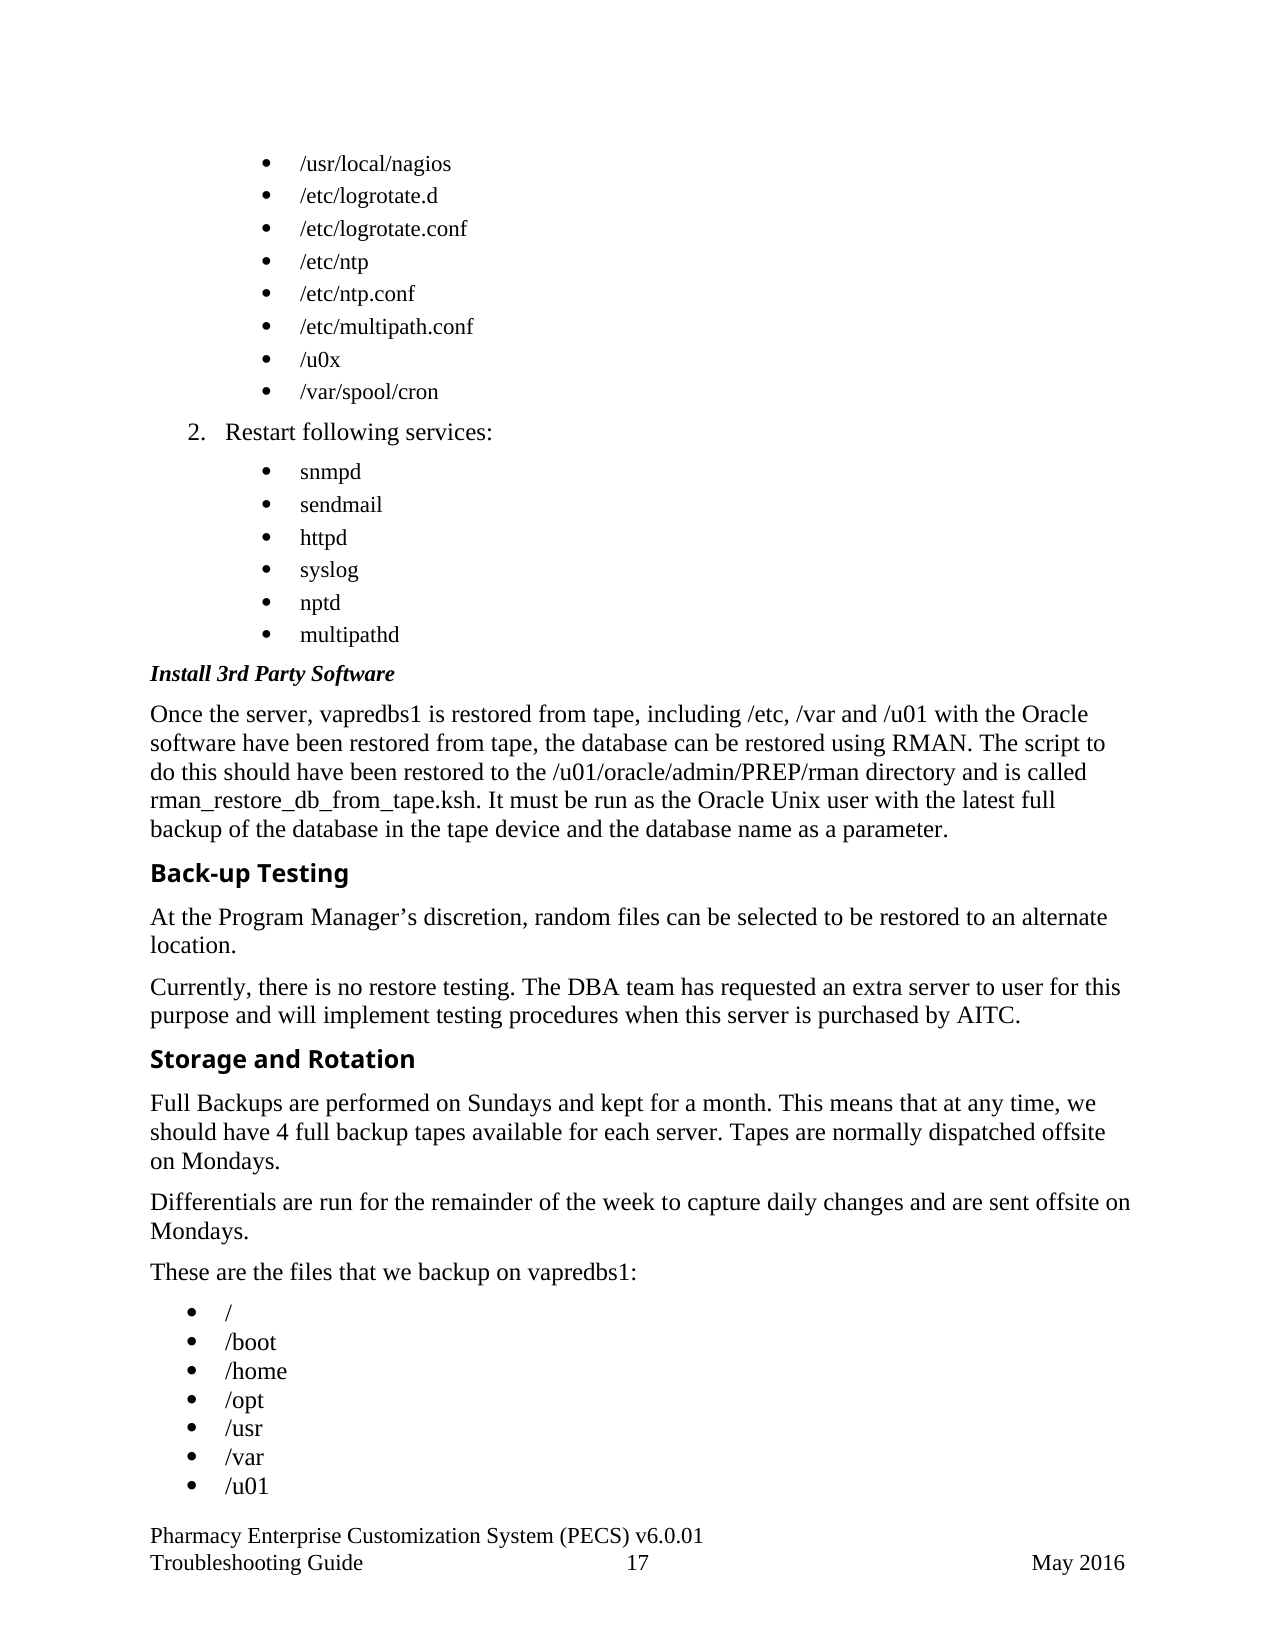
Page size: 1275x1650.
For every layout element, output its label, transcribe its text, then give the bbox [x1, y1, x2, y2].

text nptd [262, 589, 1134, 615]
text multipathd [262, 621, 1134, 648]
text /boot [187, 1327, 1134, 1356]
text snmpd [262, 458, 1134, 485]
text / [187, 1298, 1134, 1327]
text Install 3rd Party Software [150, 660, 1134, 687]
text /var [187, 1442, 1134, 1471]
text /opt [187, 1385, 1134, 1413]
text /usr/local/nagios [262, 150, 1134, 176]
text These are the files that we backup on vapredbs1: [150, 1257, 1134, 1286]
text sendmail [262, 491, 1134, 517]
text At the Program Manager’s discretion, random files can be selected to be restored to an alternate location. [150, 902, 1134, 959]
text /usr [187, 1413, 1134, 1442]
text /var/spool/cron [262, 378, 1134, 404]
text httpd [262, 523, 1134, 550]
text /etc/logrotate.d [262, 183, 1134, 209]
text Back-up Testing [150, 855, 1134, 889]
text /u0x [262, 346, 1134, 372]
text /etc/ntp [262, 248, 1134, 274]
text syslog [262, 556, 1134, 582]
text /etc/logrotate.conf [262, 215, 1134, 242]
text /u01 [187, 1471, 1134, 1500]
list Restart following services: [187, 417, 1134, 446]
text Full Backups are performed on Sundays and kept for a month. This means that at any time, we should have 4 full backup tapes available for each server. Tapes are normally dispatched offsite on Mondays. [150, 1088, 1134, 1175]
text Differentials are run for the remainder of the week to capture daily changes and are sent offsite on Mondays. [150, 1187, 1134, 1245]
text /etc/ntp.conf [262, 280, 1134, 307]
text Storage and Rotation [150, 1042, 1134, 1076]
text /etc/multipath.conf [262, 313, 1134, 339]
text Currently, there is no restore testing. The DBA team has requested an extra server to user for this purpose and will implement testing procedures when this server is purchased by AITC. [150, 972, 1134, 1029]
text /home [187, 1356, 1134, 1385]
text Once the server, vapredbs1 is restored from tape, including /etc, /var and /u01 with the Oracle software have been restored from tape, the database can be restored using RMAN. The script to do this should have been restored to the /u01/oracle/admin/PREP/rman directory and is called rman_restore_db_from_tape.ksh. It must be run as the Oracle Unix user with the latest full backup of the database in the tape device and the database name as a parameter. [150, 699, 1134, 843]
